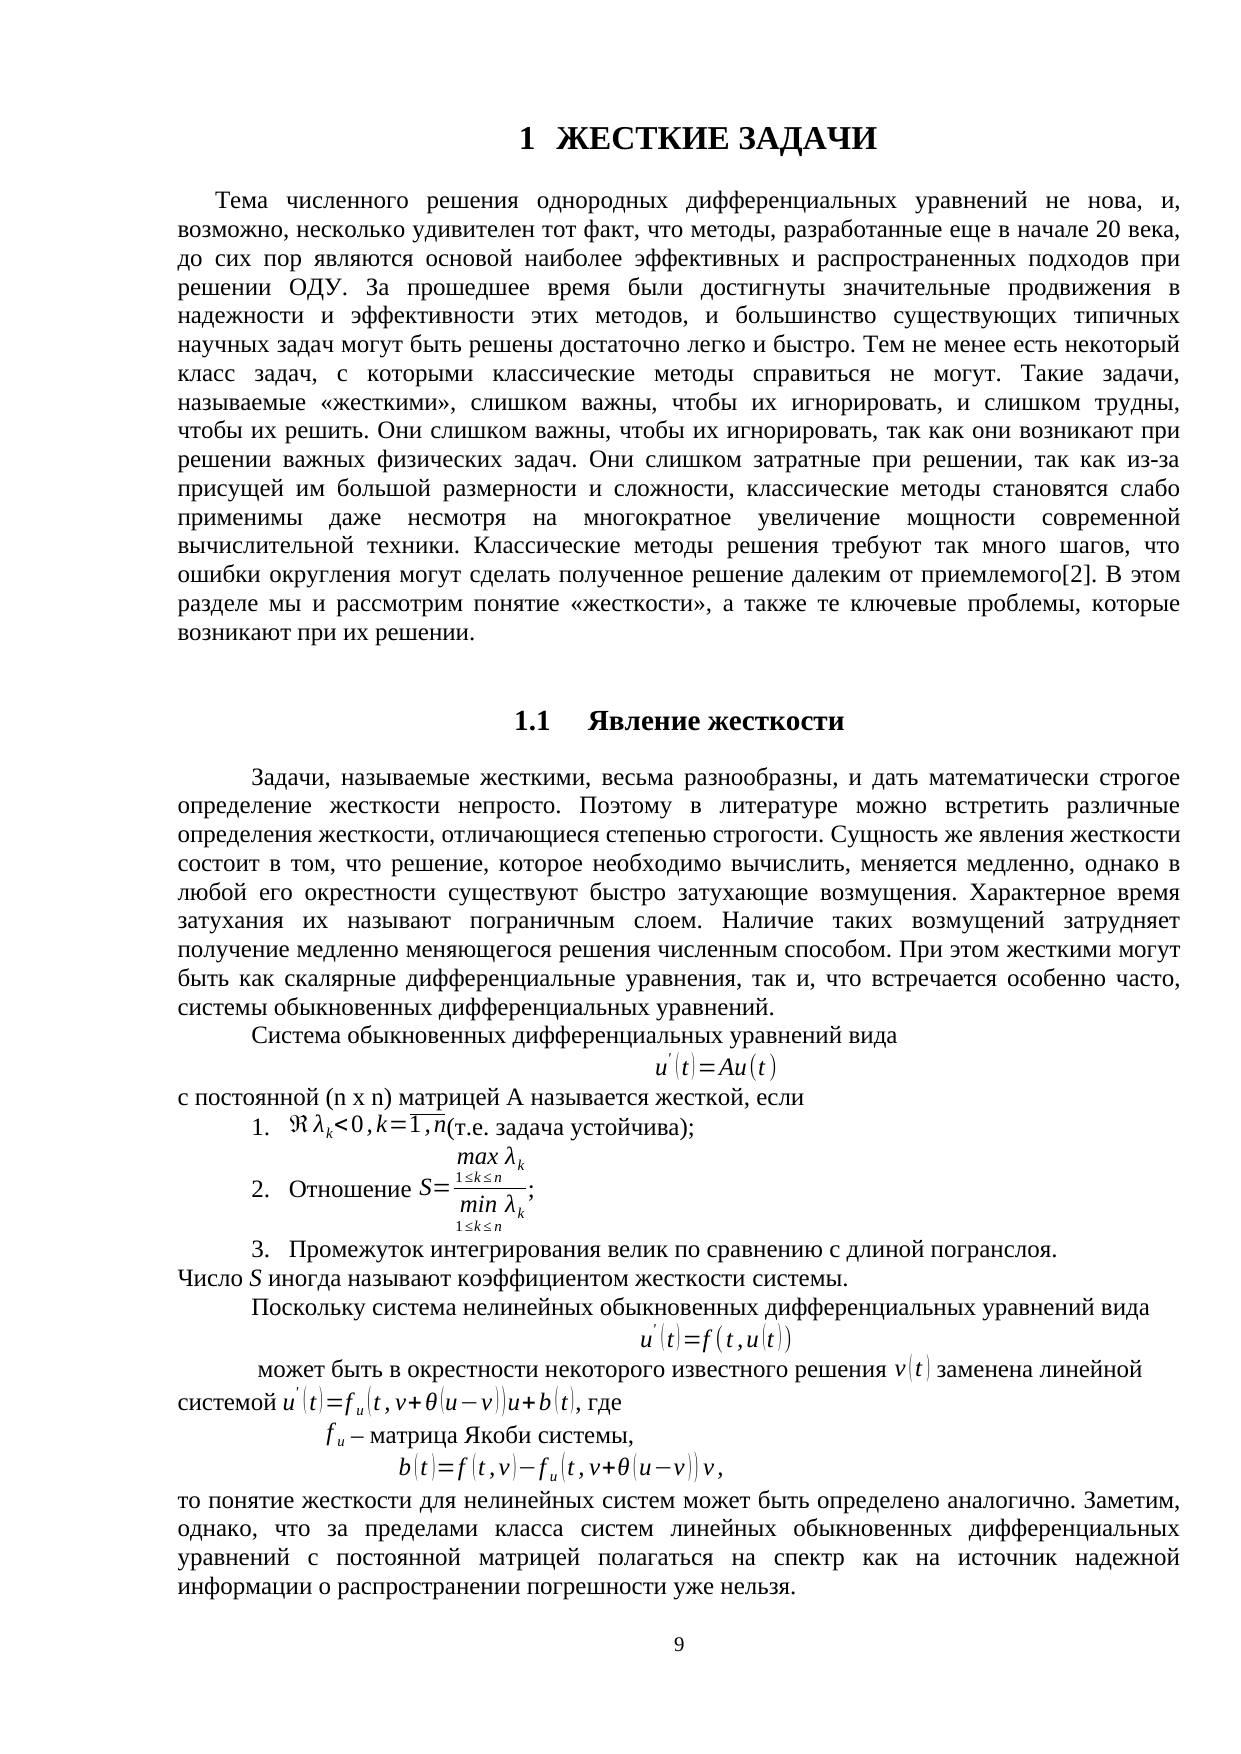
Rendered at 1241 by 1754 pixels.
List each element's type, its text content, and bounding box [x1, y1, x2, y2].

list ЖЕСТКИЕ ЗАДАЧИ [215, 118, 1181, 156]
text с постоянной (n x n) матрицей А называется жесткой, если [177, 1082, 1181, 1111]
text Поскольку система нелинейных обыкновенных дифференциальных уравнений вида [177, 1292, 1181, 1320]
text Система обыкновенных дифференциальных уравнений вида [177, 1020, 1181, 1049]
text может быть в окрестности некоторого известного решения заменена линейной системой , где [177, 1353, 1181, 1419]
text Тема численного решения однородных дифференциальных уравнений не нова, и, возможно, несколько удивителен тот факт, что методы, разработанные еще в начале 20 века, до сих пор являются основой наиболее эффективных и распространенных подходов при решении ОДУ. За прошедшее время были достигнуты значительные продвижения в надежности и эффективности этих методов, и большинство существующих типичных научных задач могут быть решены достаточно легко и быстро. Тем не менее есть некоторый класс задач, с которыми классические методы справиться не могут. Такие задачи, называемые «жесткими», слишком важны, чтобы их игнорировать, и слишком трудны, чтобы их решить. Они слишком важны, чтобы их игнорировать, так как они возникают при решении важных физических задач. Они слишком затратные при решении, так как из-за присущей им большой размерности и сложности, классические методы становятся слабо применимы даже несмотря на многократное увеличение мощности современной вычислительной техники. Классические методы решения требуют так много шагов, что ошибки округления могут сделать полученное решение далеким от приемлемого[2]. В этом разделе мы и рассмотрим понятие «жесткости», а также те ключевые проблемы, которые возникают при их решении. [177, 186, 1181, 646]
text то понятие жесткости для нелинейных систем может быть определено аналогично. Заметим, однако, что за пределами класса систем линейных обыкновенных дифференциальных уравнений с постоянной матрицей полагаться на спектр как на источник надежной информации о распространении погрешности уже нельзя. [177, 1485, 1181, 1600]
list Отношение ; [251, 1142, 1181, 1234]
text Явление жесткости [177, 703, 1181, 737]
text Задачи, называемые жесткими, весьма разнообразны, и дать математически строгое определение жесткости непросто. Поэтому в литературе можно встретить различные определения жесткости, отличающиеся степенью строгости. Сущность же явления жесткости состоит в том, что решение, которое необходимо вычислить, меняется медленно, однако в любой его окрестности существуют быстро затухающие возмущения. Характерное время затухания их называют пограничным слоем. Наличие таких возмущений затрудняет получение медленно меняющегося решения численным способом. При этом жесткими могут быть как скалярные дифференциальные уравнения, так и, что встречается особенно часто, системы обыкновенных дифференциальных уравнений. [177, 762, 1181, 1020]
list Промежуток интегрирования велик по сравнению с длиной погранслоя. [251, 1234, 1181, 1263]
text Число S иногда называют коэффициентом жесткости системы. [177, 1263, 1181, 1292]
text – матрица Якоби системы, [251, 1419, 1181, 1450]
list (т.е. задача устойчива); [251, 1111, 1181, 1142]
